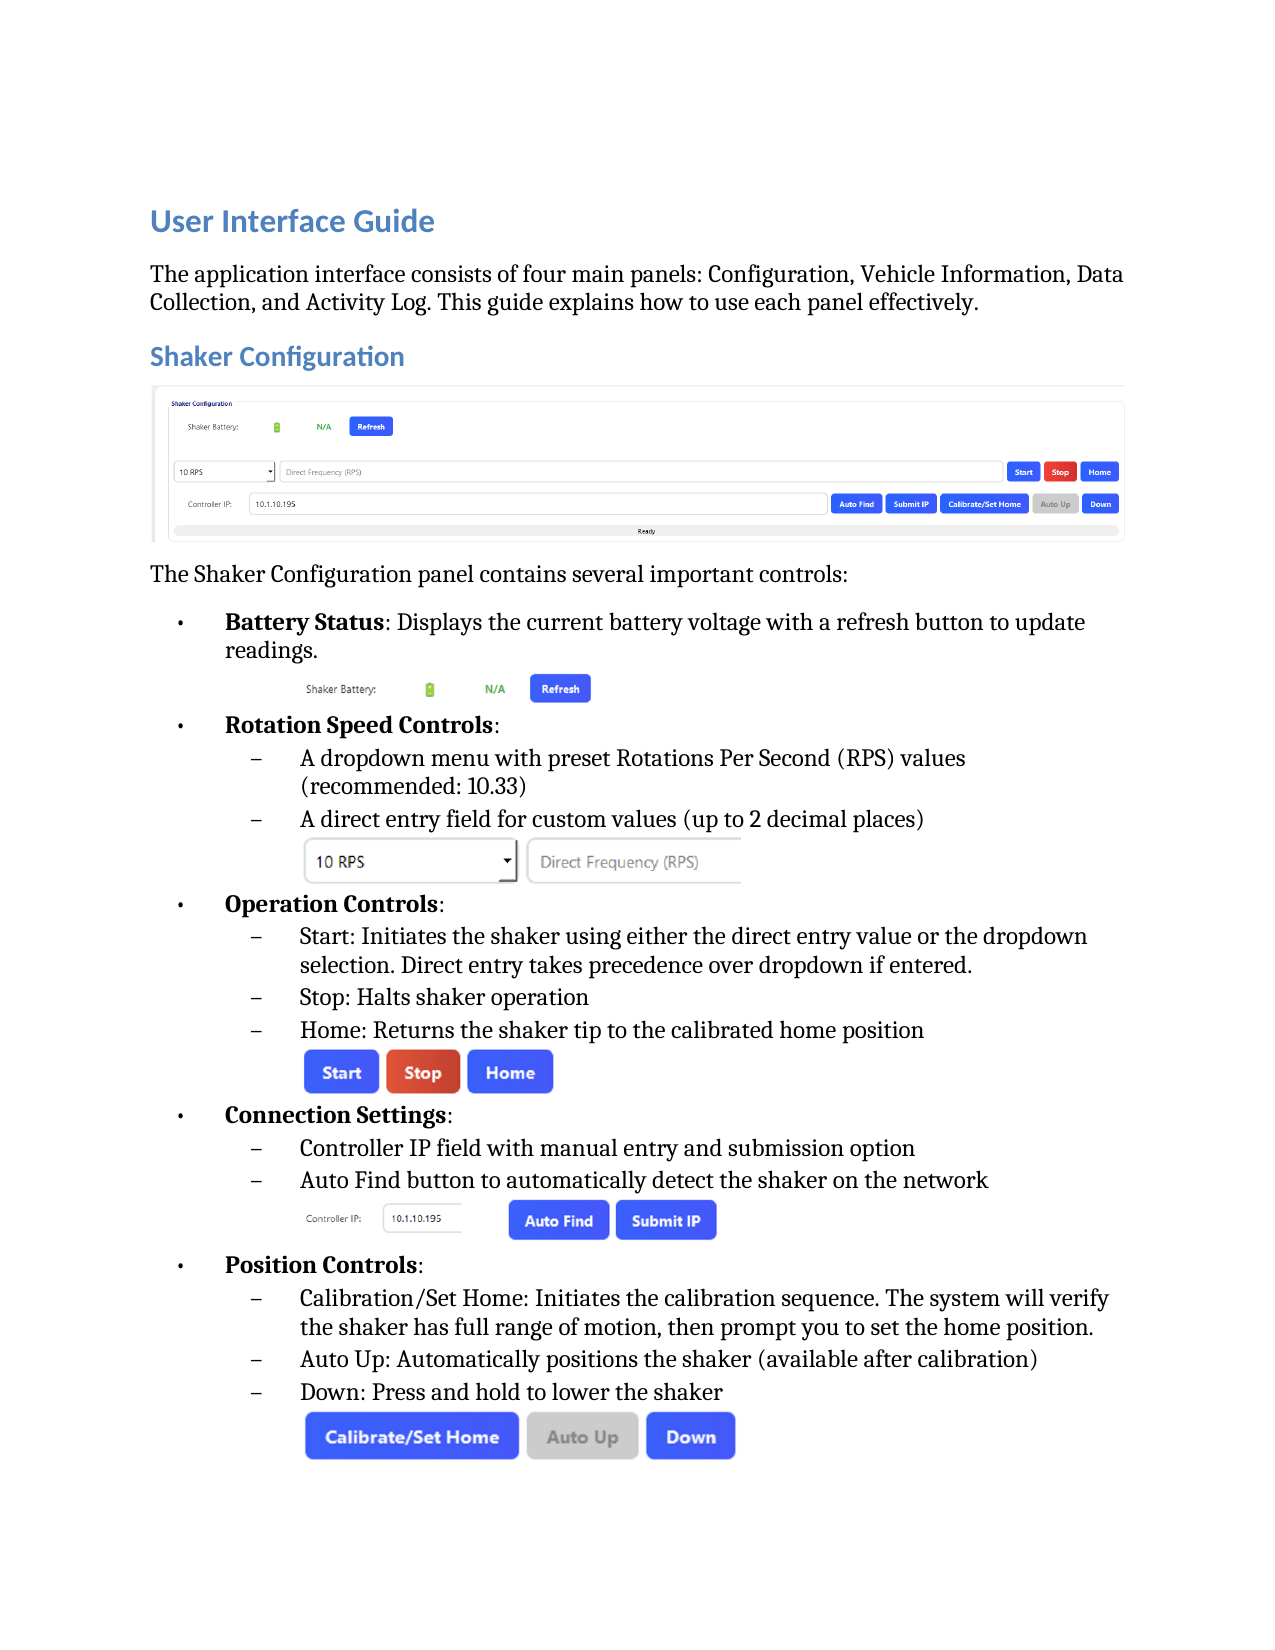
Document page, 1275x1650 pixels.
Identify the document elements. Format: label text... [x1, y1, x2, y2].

subtitle User Interface Guide [150, 200, 1125, 241]
list Home: Returns the shaker tip to the calibrated home position [250, 1016, 1125, 1097]
list A dropdown menu with preset Rotations Per Second (RPS) values (recommended: 10.33) [250, 743, 1125, 801]
picture [300, 833, 741, 886]
list Calibration/Set Home: Initiates the calibration sequence. The system will verify the shaker has full range of motion, then prompt you to set the home position. [250, 1284, 1125, 1341]
list Connection Settings: [175, 1101, 1125, 1130]
list Rotation Speed Controls: [175, 711, 1125, 740]
picture [300, 1406, 739, 1463]
list Battery Status: Displays the current battery voltage with a refresh button to update readings. [175, 607, 1125, 665]
picture [300, 668, 597, 708]
picture [300, 1044, 555, 1098]
list Stop: Halts shaker operation [250, 983, 1125, 1012]
picture [151, 385, 1125, 542]
text The application interface consists of four main panels: Configuration, Vehicle Information, Data Collection, and Activity Log. This guide explains how to use each panel effectively. [150, 259, 1125, 317]
picture [505, 1195, 718, 1242]
list Auto Up: Automatically positions the shaker (available after calibration) [250, 1345, 1125, 1374]
list Position Controls: [175, 1251, 1125, 1280]
list Auto Find button to automatically detect the shaker on the network [250, 1166, 1125, 1248]
list Start: Initiates the shaker using either the direct entry value or the dropdown selection. Direct entry takes precedence over dropdown if entered. [250, 922, 1125, 979]
picture [300, 1195, 462, 1242]
list Controller IP field with manual entry and submission option [250, 1134, 1125, 1162]
list Operation Controls: [175, 889, 1125, 918]
subtitle Shaker Configuration [150, 338, 1125, 373]
